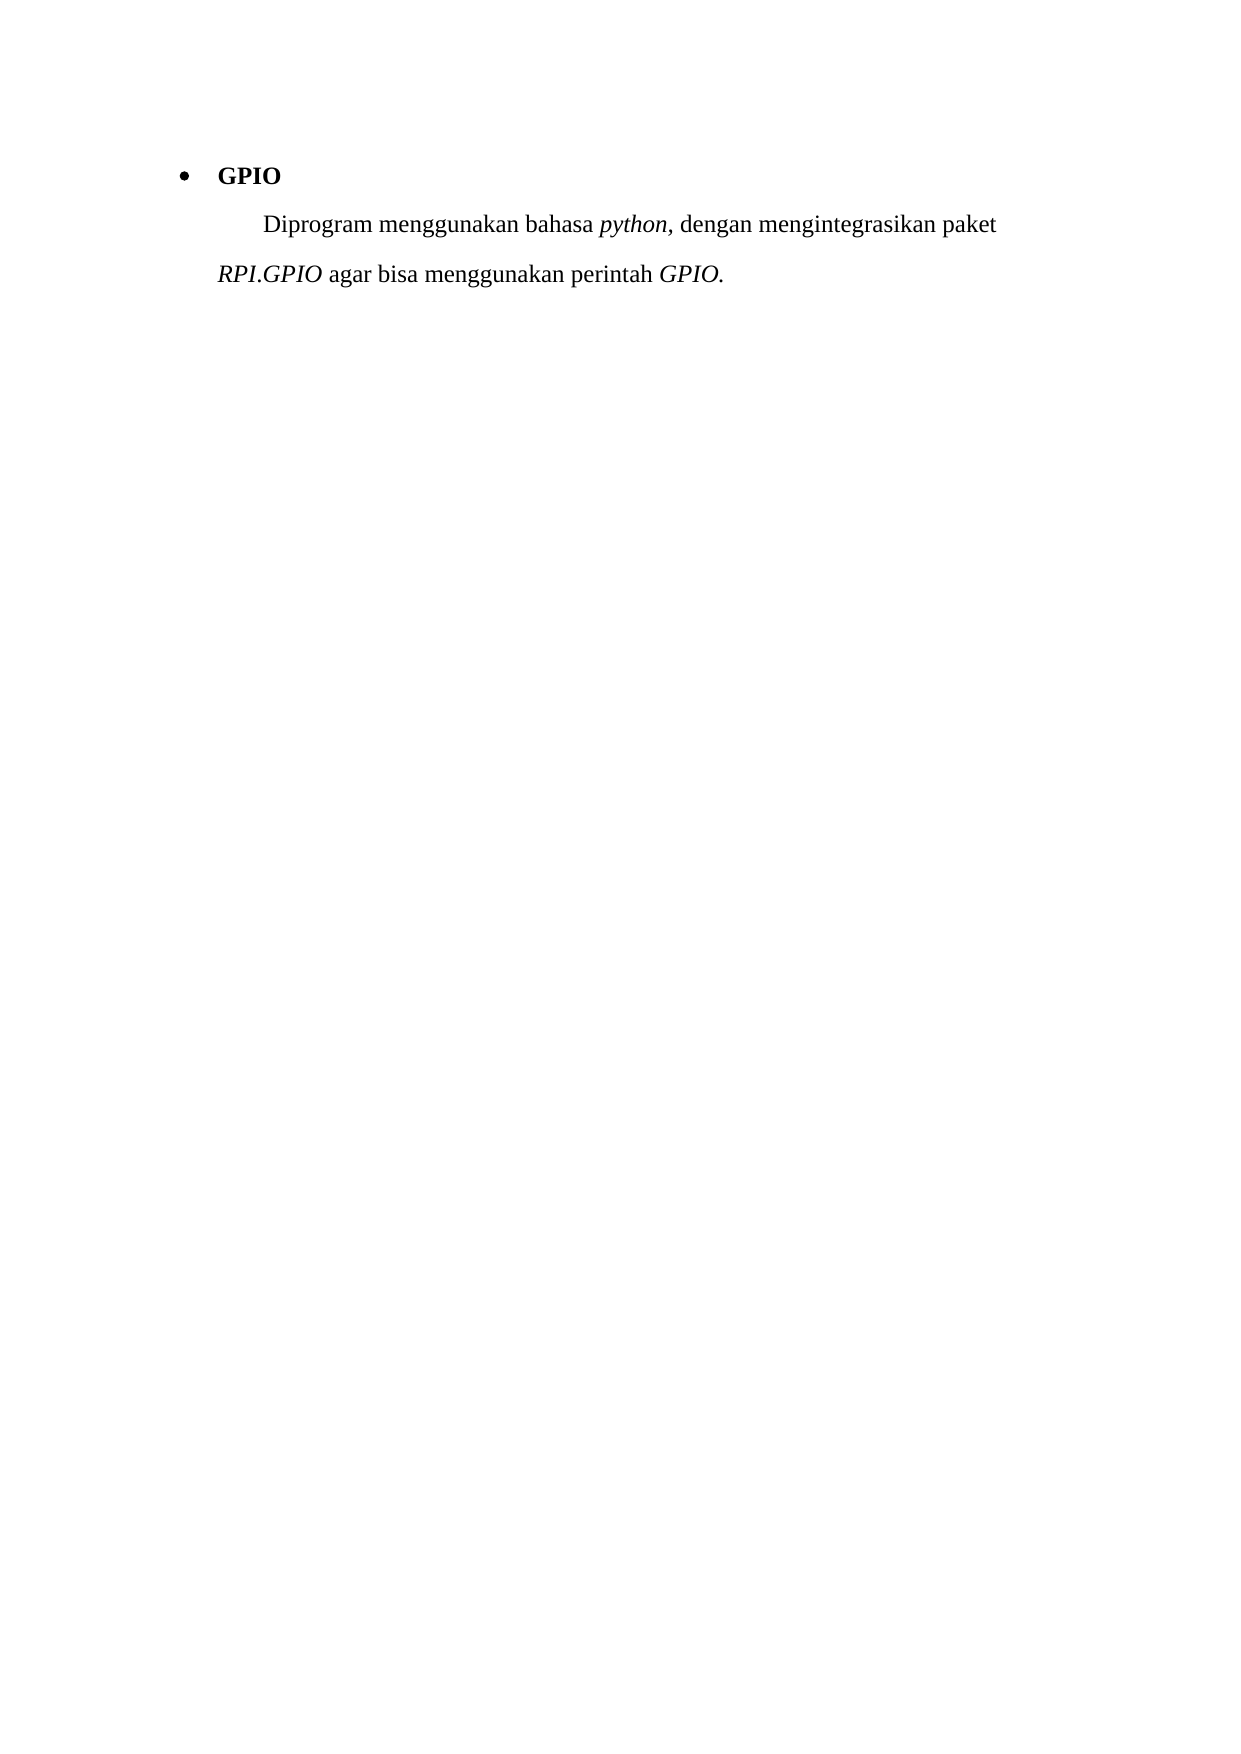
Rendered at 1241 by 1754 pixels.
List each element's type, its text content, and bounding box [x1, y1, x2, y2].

list GPIO [180, 159, 1052, 192]
text Diprogram menggunakan bahasa python, dengan mengintegrasikan paket RPI.GPIO agar bisa menggunakan perintah GPIO. [217, 207, 1052, 290]
